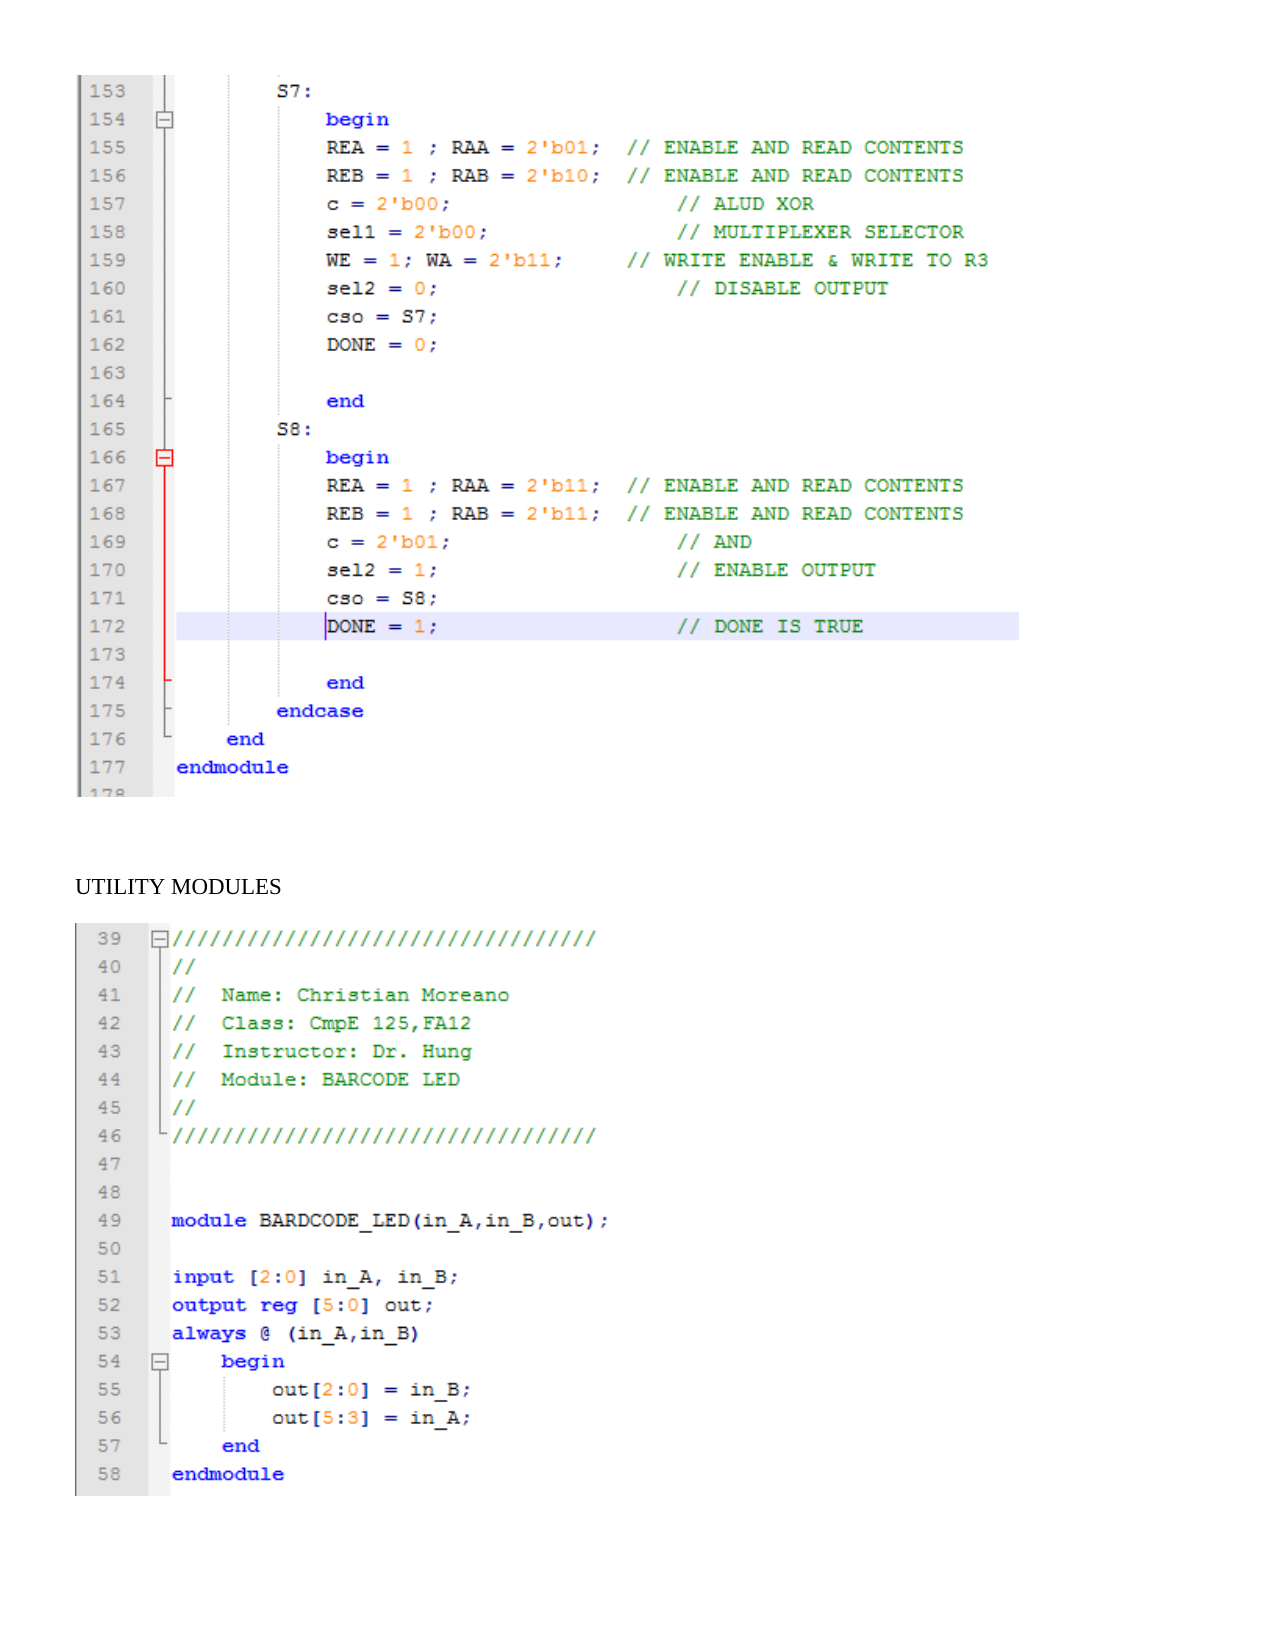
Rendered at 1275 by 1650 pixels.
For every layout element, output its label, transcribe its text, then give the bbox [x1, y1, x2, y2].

picture [75, 923, 643, 1496]
text UTILITY MODULES [75, 873, 1200, 899]
picture [75, 75, 1019, 797]
